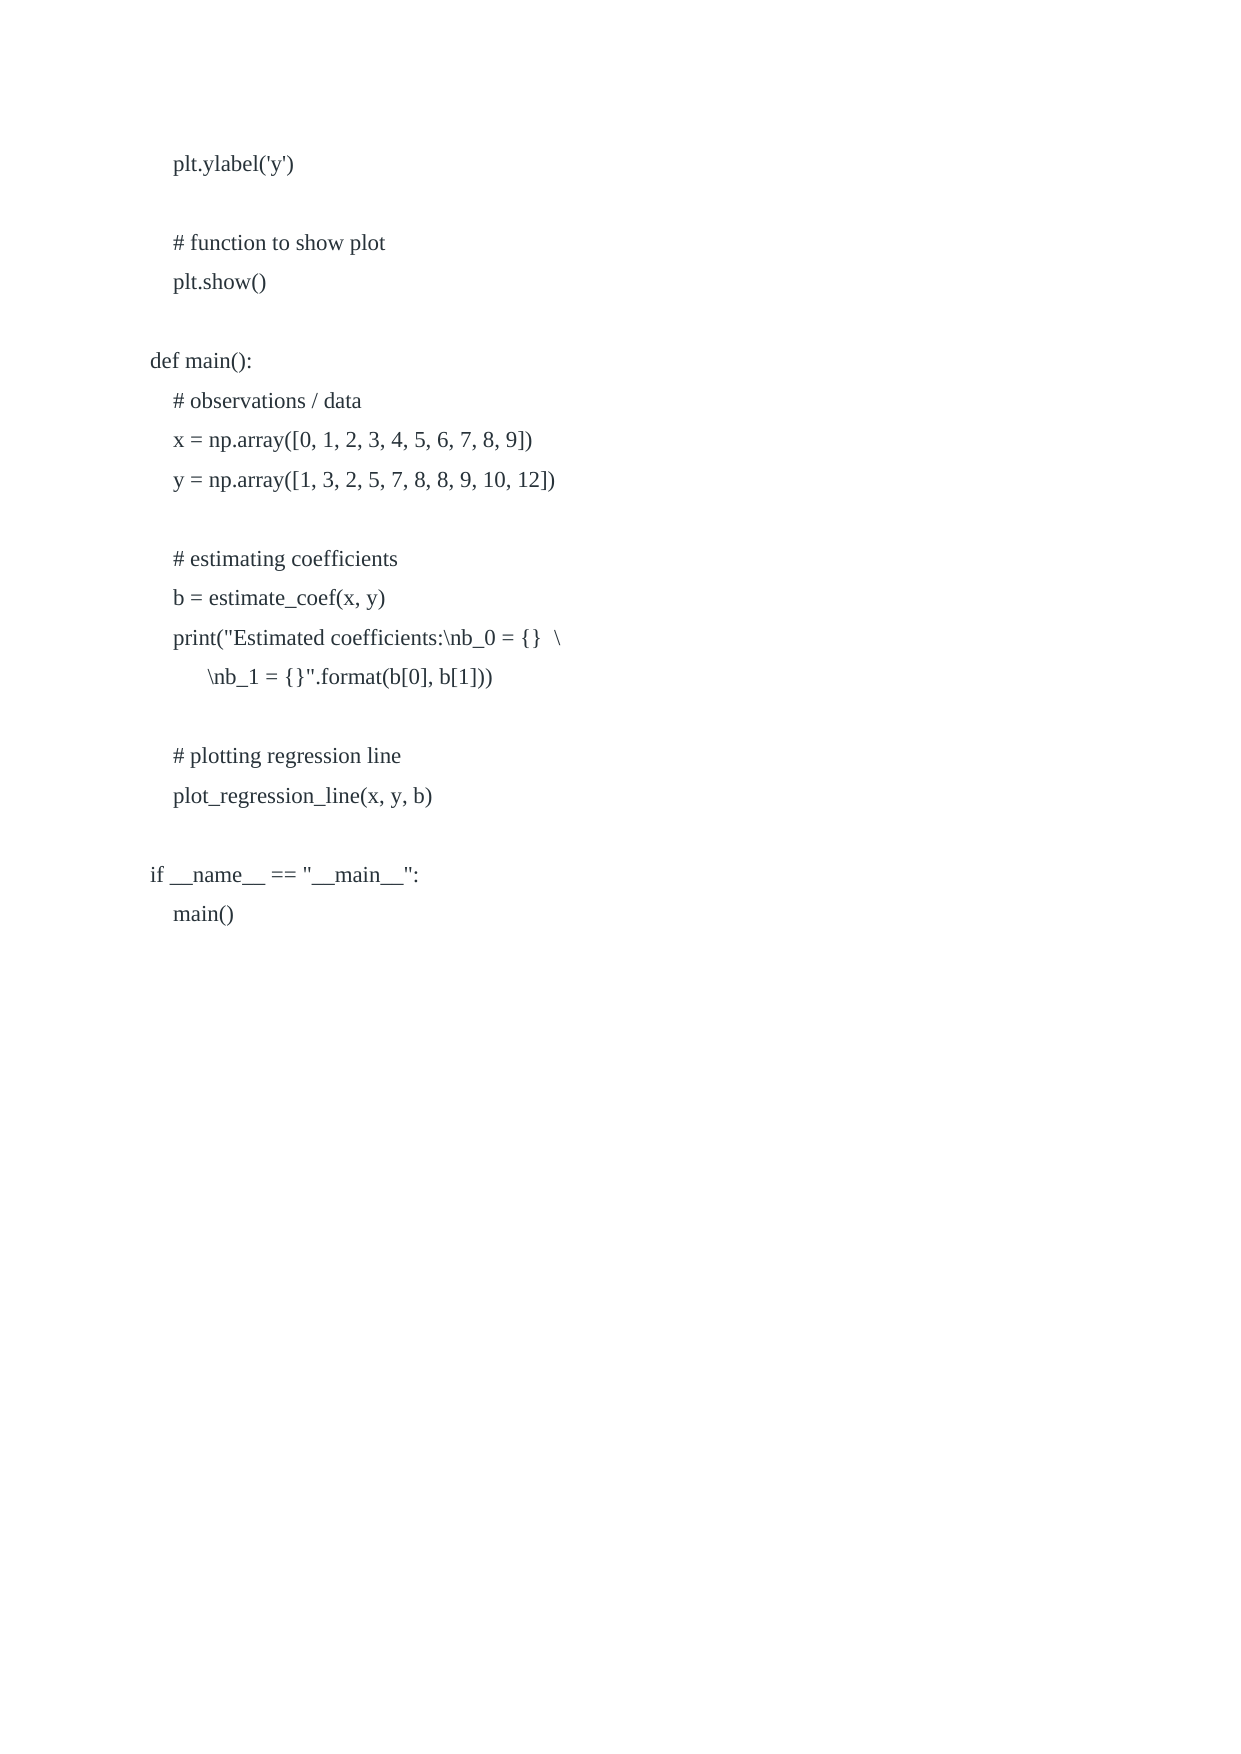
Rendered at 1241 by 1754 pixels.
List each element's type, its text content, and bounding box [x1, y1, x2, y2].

text plt.show() [150, 268, 1090, 295]
text # plotting regression line [150, 742, 1090, 768]
text # observations / data [150, 387, 1090, 413]
text plt.ylabel('y') [150, 150, 1090, 176]
text # estimating coefficients [150, 545, 1090, 571]
text if __name__ == "__main__": [150, 861, 1090, 887]
text y = np.array([1, 3, 2, 5, 7, 8, 8, 9, 10, 12]) [150, 466, 1090, 492]
text print("Estimated coefficients:\nb_0 = {} \ [150, 624, 1090, 650]
text \nb_1 = {}".format(b[0], b[1])) [150, 663, 1090, 689]
text # function to show plot [150, 229, 1090, 255]
text def main(): [150, 347, 1090, 374]
text b = estimate_coef(x, y) [150, 584, 1090, 611]
text x = np.array([0, 1, 2, 3, 4, 5, 6, 7, 8, 9]) [150, 426, 1090, 453]
text main() [150, 900, 1090, 926]
text plot_regression_line(x, y, b) [150, 782, 1090, 808]
